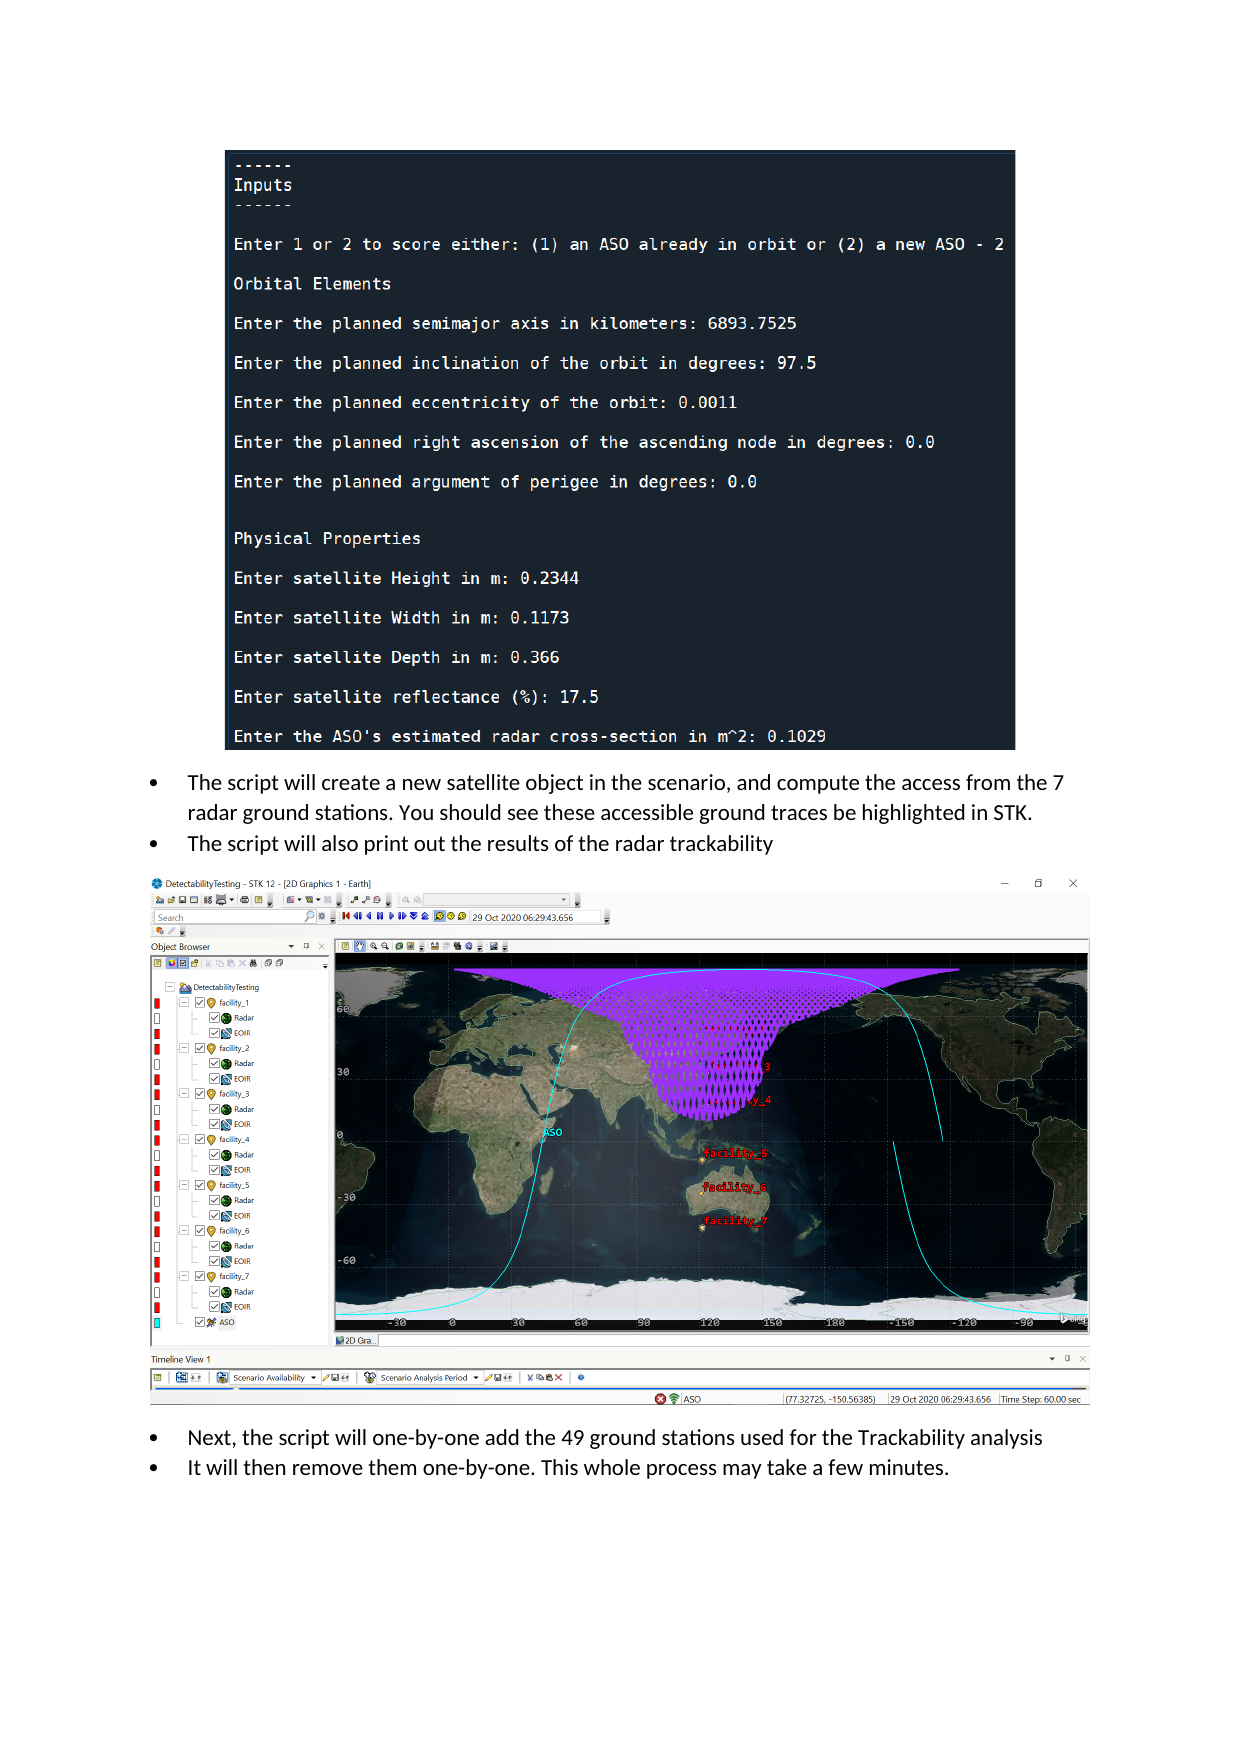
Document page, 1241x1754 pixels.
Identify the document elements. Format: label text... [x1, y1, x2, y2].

picture [150, 875, 1091, 1405]
list The script will also print out the results of the radar trackability [150, 829, 1090, 857]
list It will then remove them one-by-one. This whole process may take a few minutes. [150, 1453, 1090, 1482]
list Next, the script will one-by-one add the 49 ground stations used for the Trackability analysis [150, 1423, 1090, 1451]
list The script will create a new satellite object in the scenario, and compute the access from the 7 radar ground stations. You should see these accessible ground traces be highlighted in STK. [150, 768, 1090, 827]
picture [224, 150, 1016, 750]
